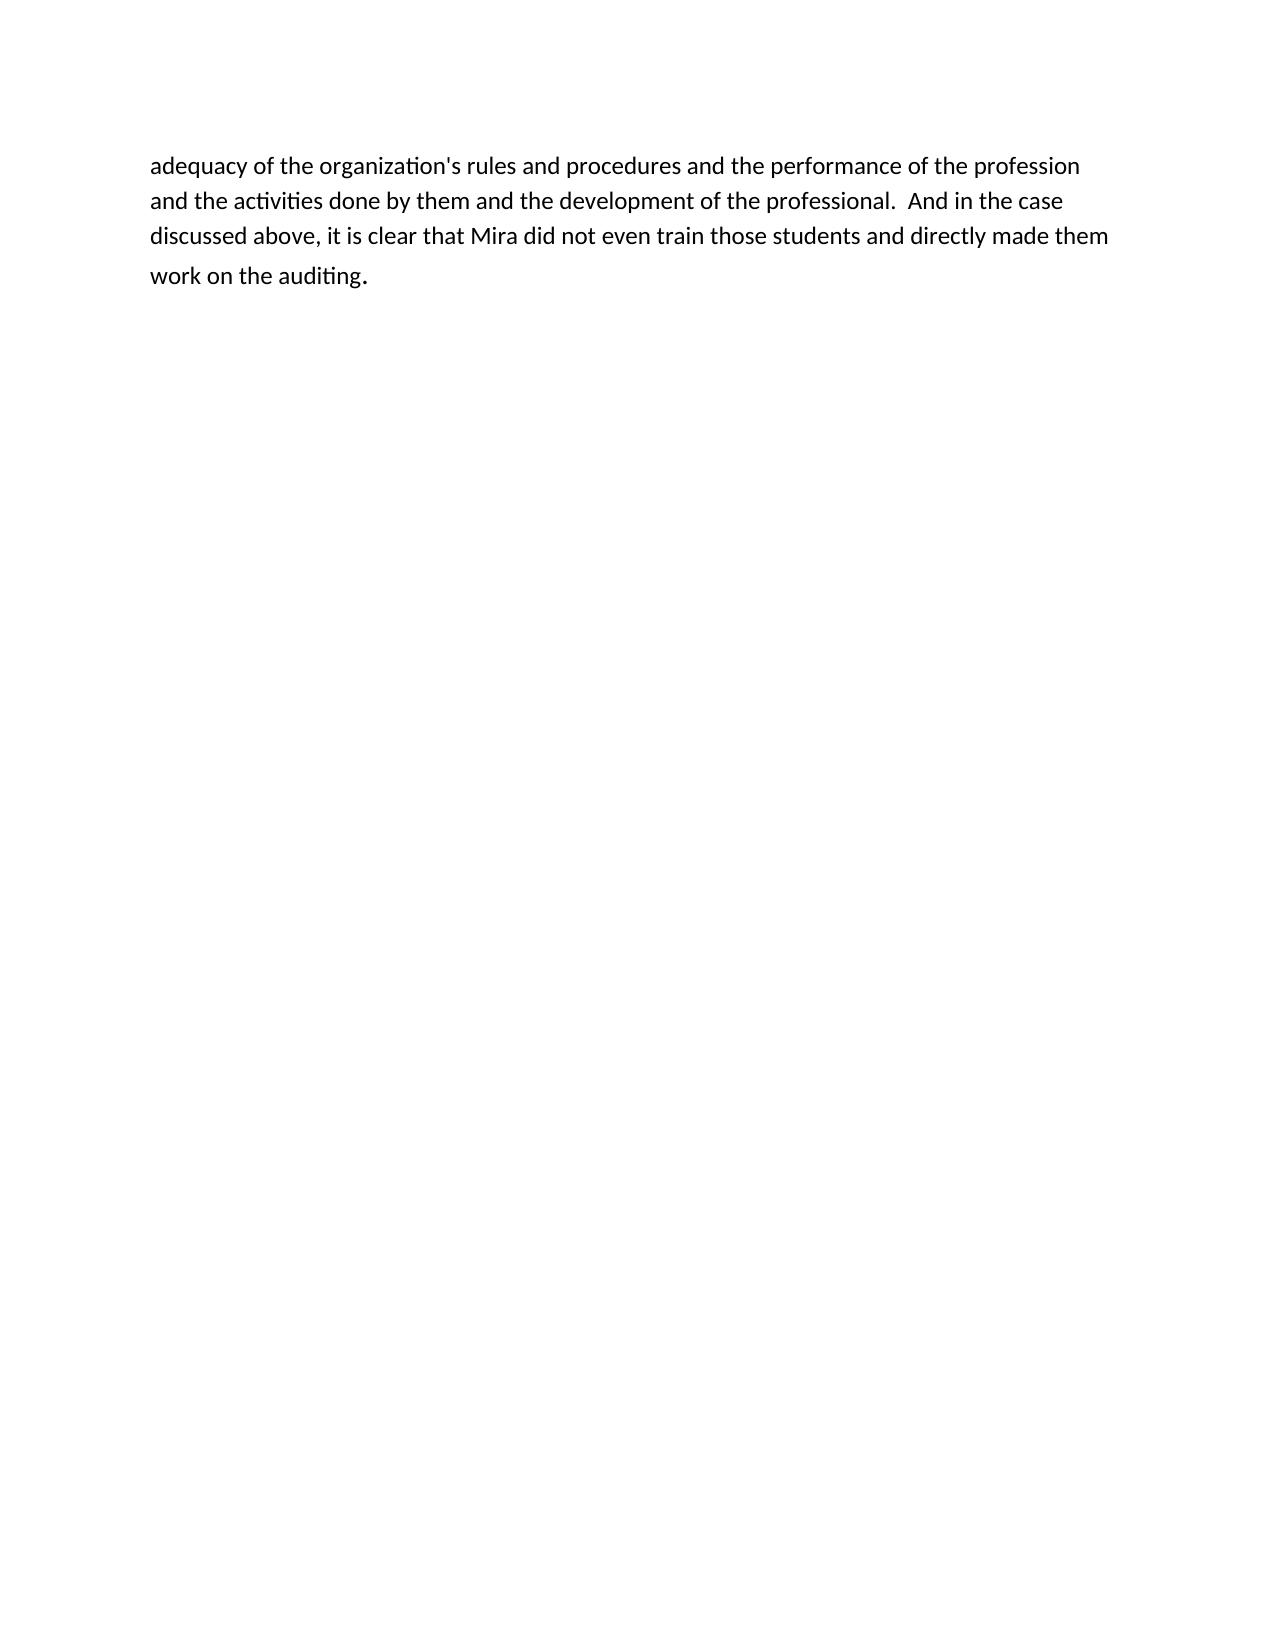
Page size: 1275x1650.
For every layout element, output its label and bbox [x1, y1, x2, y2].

list [150, 150, 1125, 291]
